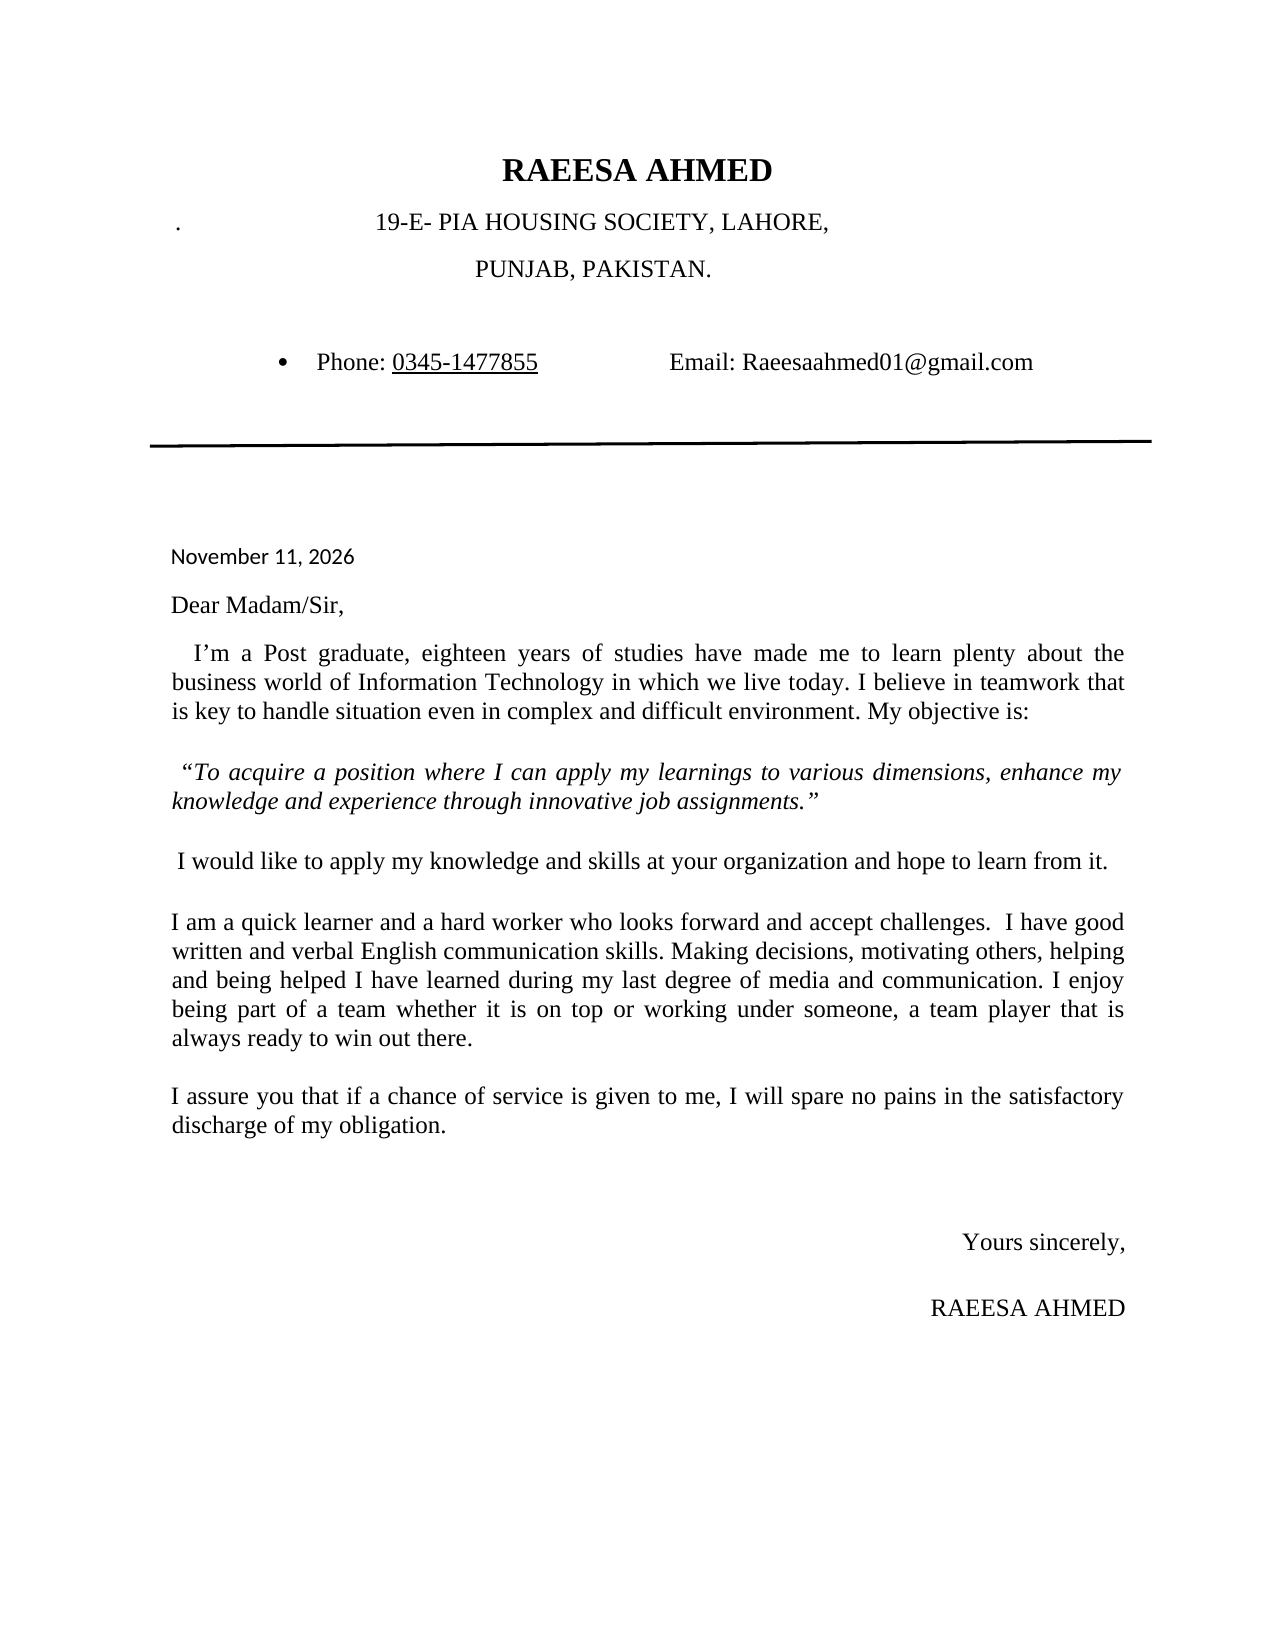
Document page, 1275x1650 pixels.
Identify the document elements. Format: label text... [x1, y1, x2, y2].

text . 19-E- PIA HOUSING SOCIETY, LAHORE, [150, 207, 1127, 236]
text I am a quick learner and a hard worker who looks forward and accept challenges. I have good written and verbal English communication skills. Making decisions, motivating others, helping and being helped I have learned during my last degree of media and communication. I enjoy being part of a team whether it is on top or working under someone, a team player that is always ready to win out there. [171, 907, 1126, 1051]
text November 26, 2019 [171, 542, 1126, 570]
text Dear Madam/Sir, [171, 590, 1126, 618]
text PUNJAB, PAKISTAN. [150, 254, 1127, 283]
list Phone: 0345-1477855 Email: Raeesaahmed01@gmail.com [187, 347, 1125, 376]
text I would like to apply my knowledge and skills at your organization and hope to learn from it. [171, 846, 1126, 875]
text RAEESA AHMED [150, 1293, 1126, 1321]
text I’m a Post graduate, eighteen years of studies have made me to learn plenty about the business world of Information Technology in which we live today. I believe in teamwork that is key to handle situation even in complex and difficult environment. My objective is: [171, 638, 1126, 725]
text RAEESA AHMED [150, 150, 1125, 188]
text “To acquire a position where I can apply my learnings to various dimensions, enhance my knowledge and experience through innovative job assignments.” [171, 757, 1126, 814]
text Yours sincerely, [150, 1227, 1126, 1256]
text I assure you that if a chance of service is given to me, I will spare no pains in the satisfactory discharge of my obligation. [171, 1081, 1126, 1138]
